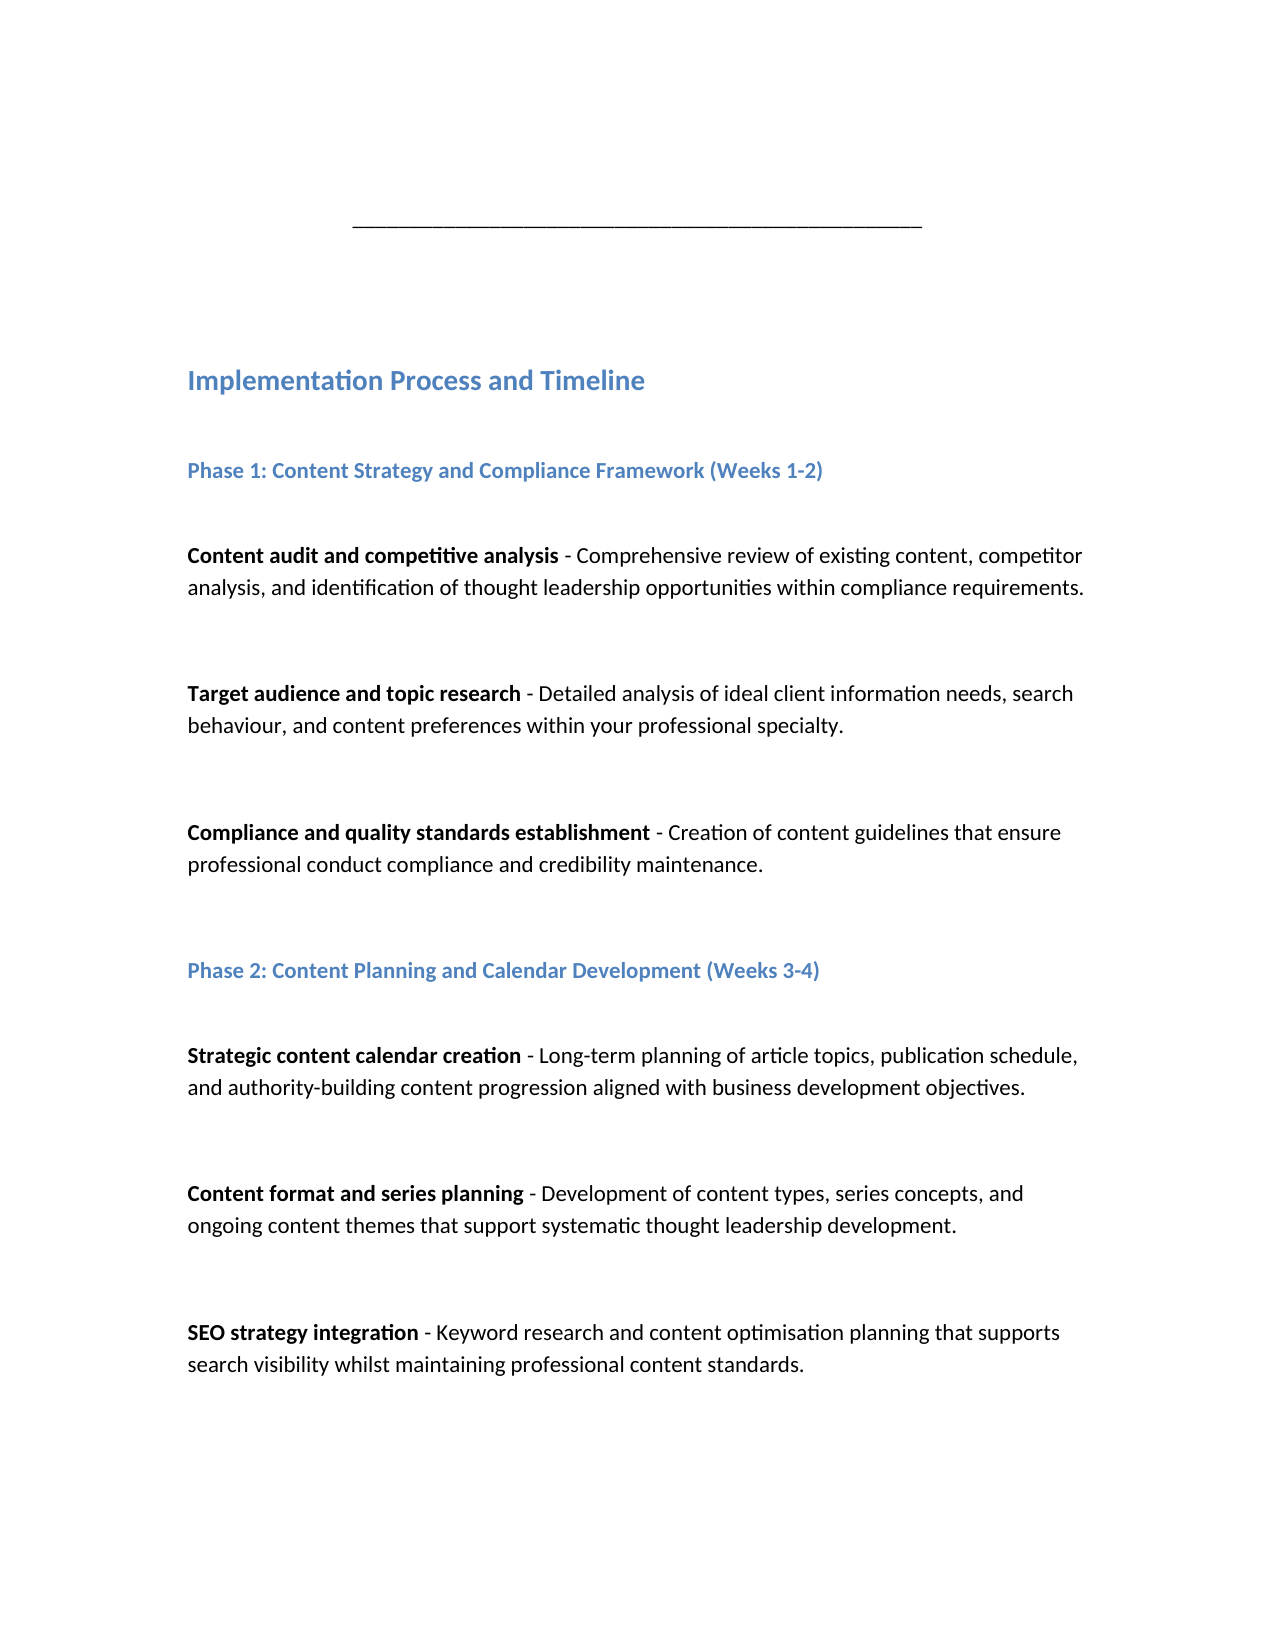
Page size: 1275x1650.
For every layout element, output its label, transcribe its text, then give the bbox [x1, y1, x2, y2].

text SEO strategy integration - Keyword research and content optimisation planning that supports search visibility whilst maintaining professional content standards. [187, 1318, 1087, 1378]
text Compliance and quality standards establishment - Creation of content guidelines that ensure professional conduct compliance and credibility maintenance. [187, 818, 1087, 878]
text Target audience and topic research - Detailed analysis of ideal client information needs, search behaviour, and content preferences within your professional specialty. [187, 679, 1087, 740]
text Strategic content calendar creation - Long-term planning of article topics, publication schedule, and authority-building content progression aligned with business development objectives. [187, 1041, 1087, 1101]
subtitle Implementation Process and Timeline [187, 362, 1087, 398]
text Content audit and competitive analysis - Comprehensive review of existing content, competitor analysis, and identification of thought leadership opportunities within compliance requirements. [187, 541, 1087, 601]
text __________________________________________________ [187, 203, 1087, 231]
text Content format and series planning - Development of content types, series concepts, and ongoing content themes that support systematic thought leadership development. [187, 1179, 1087, 1239]
subtitle Phase 2: Content Planning and Calendar Development (Weeks 3-4) [187, 956, 1087, 984]
subtitle Phase 1: Content Strategy and Compliance Framework (Weeks 1-2) [187, 456, 1087, 484]
